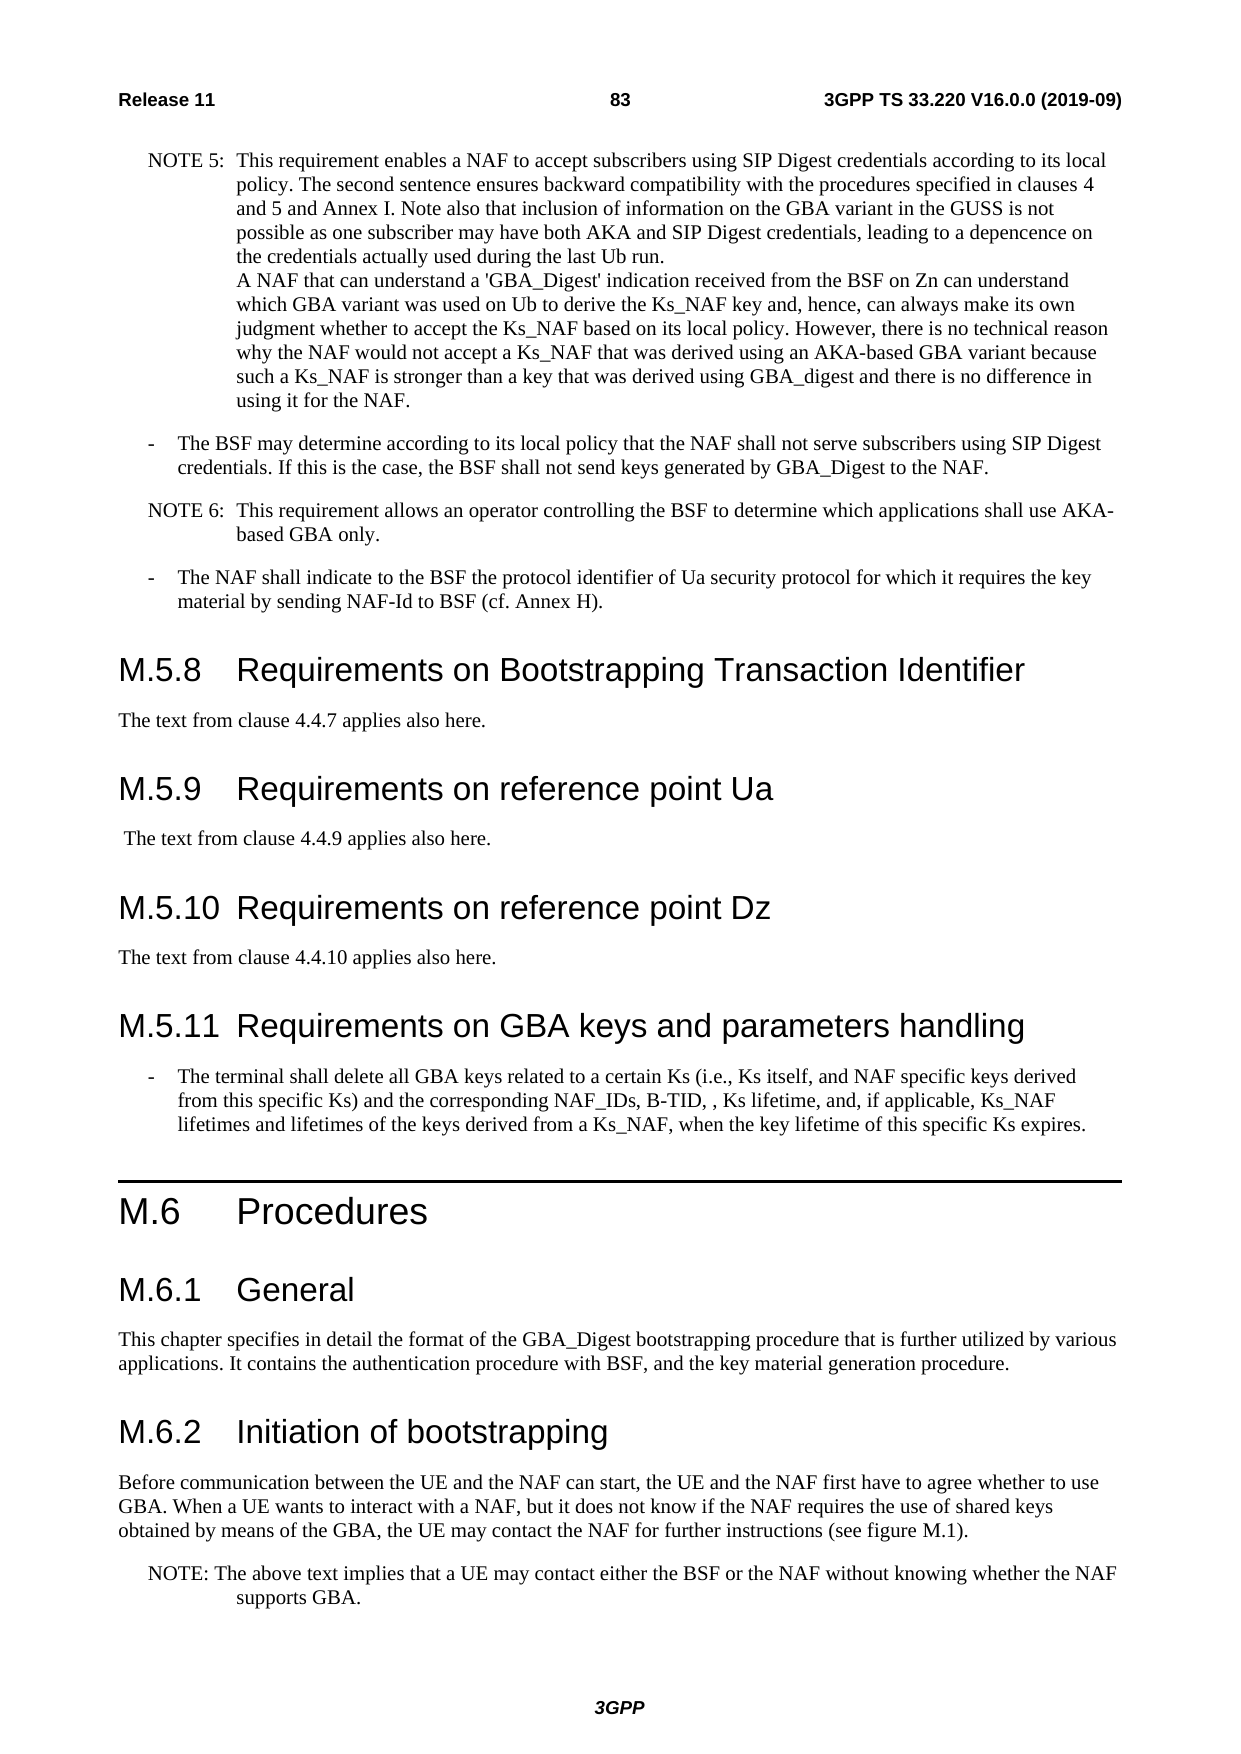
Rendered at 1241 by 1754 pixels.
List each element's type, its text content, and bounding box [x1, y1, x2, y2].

subtitle M.6.2 Initiation of bootstrapping [118, 1412, 1122, 1451]
text The text from clause 4.4.10 applies also here. [118, 945, 1122, 969]
text Before communication between the UE and the NAF can start, the UE and the NAF first have to agree whether to use GBA. When a UE wants to interact with a NAF, but it does not know if the NAF requires the use of shared keys obtained by means of the GBA, the UE may contact the NAF for further instructions (see figure M.1). [118, 1470, 1122, 1542]
text - The terminal shall delete all GBA keys related to a certain Ks (i.e., Ks itself, and NAF specific keys derived from this specific Ks) and the corresponding NAF_IDs, B-TID, , Ks lifetime, and, if applicable, Ks_NAF lifetimes and lifetimes of the keys derived from a Ks_NAF, when the key lifetime of this specific Ks expires. [148, 1064, 1122, 1136]
text NOTE 6: This requirement allows an operator controlling the BSF to determine which applications shall use AKA-based GBA only. [148, 498, 1122, 546]
subtitle M.5.11 Requirements on GBA keys and parameters handling [118, 1007, 1122, 1045]
text The text from clause 4.4.7 applies also here. [118, 707, 1122, 732]
subtitle M.5.10 Requirements on reference point Dz [118, 888, 1122, 926]
text - The NAF shall indicate to the BSF the protocol identifier of Ua security protocol for which it requires the key material by sending NAF-Id to BSF (cf. Annex H). [148, 565, 1122, 613]
text - The BSF may determine according to its local policy that the NAF shall not serve subscribers using SIP Digest credentials. If this is the case, the BSF shall not send keys generated by GBA_Digest to the NAF. [148, 431, 1122, 479]
subtitle M.6 Procedures [118, 1183, 1122, 1232]
text NOTE: The above text implies that a UE may contact either the BSF or the NAF without knowing whether the NAF supports GBA. [148, 1561, 1122, 1609]
subtitle M.6.1 General [118, 1270, 1122, 1308]
text The text from clause 4.4.9 applies also here. [118, 826, 1122, 850]
text This chapter specifies in detail the format of the GBA_Digest bootstrapping procedure that is further utilized by various applications. It contains the authentication procedure with BSF, and the key material generation procedure. [118, 1327, 1122, 1375]
text NOTE 5: This requirement enables a NAF to accept subscribers using SIP Digest credentials according to its local policy. The second sentence ensures backward compatibility with the procedures specified in clauses 4 and 5 and Annex I. Note also that inclusion of information on the GBA variant in the GUSS is not possible as one subscriber may have both AKA and SIP Digest credentials, leading to a depencence on the credentials actually used during the last Ub run. A NAF that can understand a 'GBA_Digest' indication received from the BSF on Zn can understand which GBA variant was used on Ub to derive the Ks_NAF key and, hence, can always make its own judgment whether to accept the Ks_NAF based on its local policy. However, there is no technical reason why the NAF would not accept a Ks_NAF that was derived using an AKA-based GBA variant because such a Ks_NAF is stronger than a key that was derived using GBA_digest and there is no difference in using it for the NAF. [148, 147, 1122, 412]
subtitle M.5.9 Requirements on reference point Ua [118, 769, 1122, 807]
subtitle M.5.8 Requirements on Bootstrapping Transaction Identifier [118, 650, 1122, 689]
